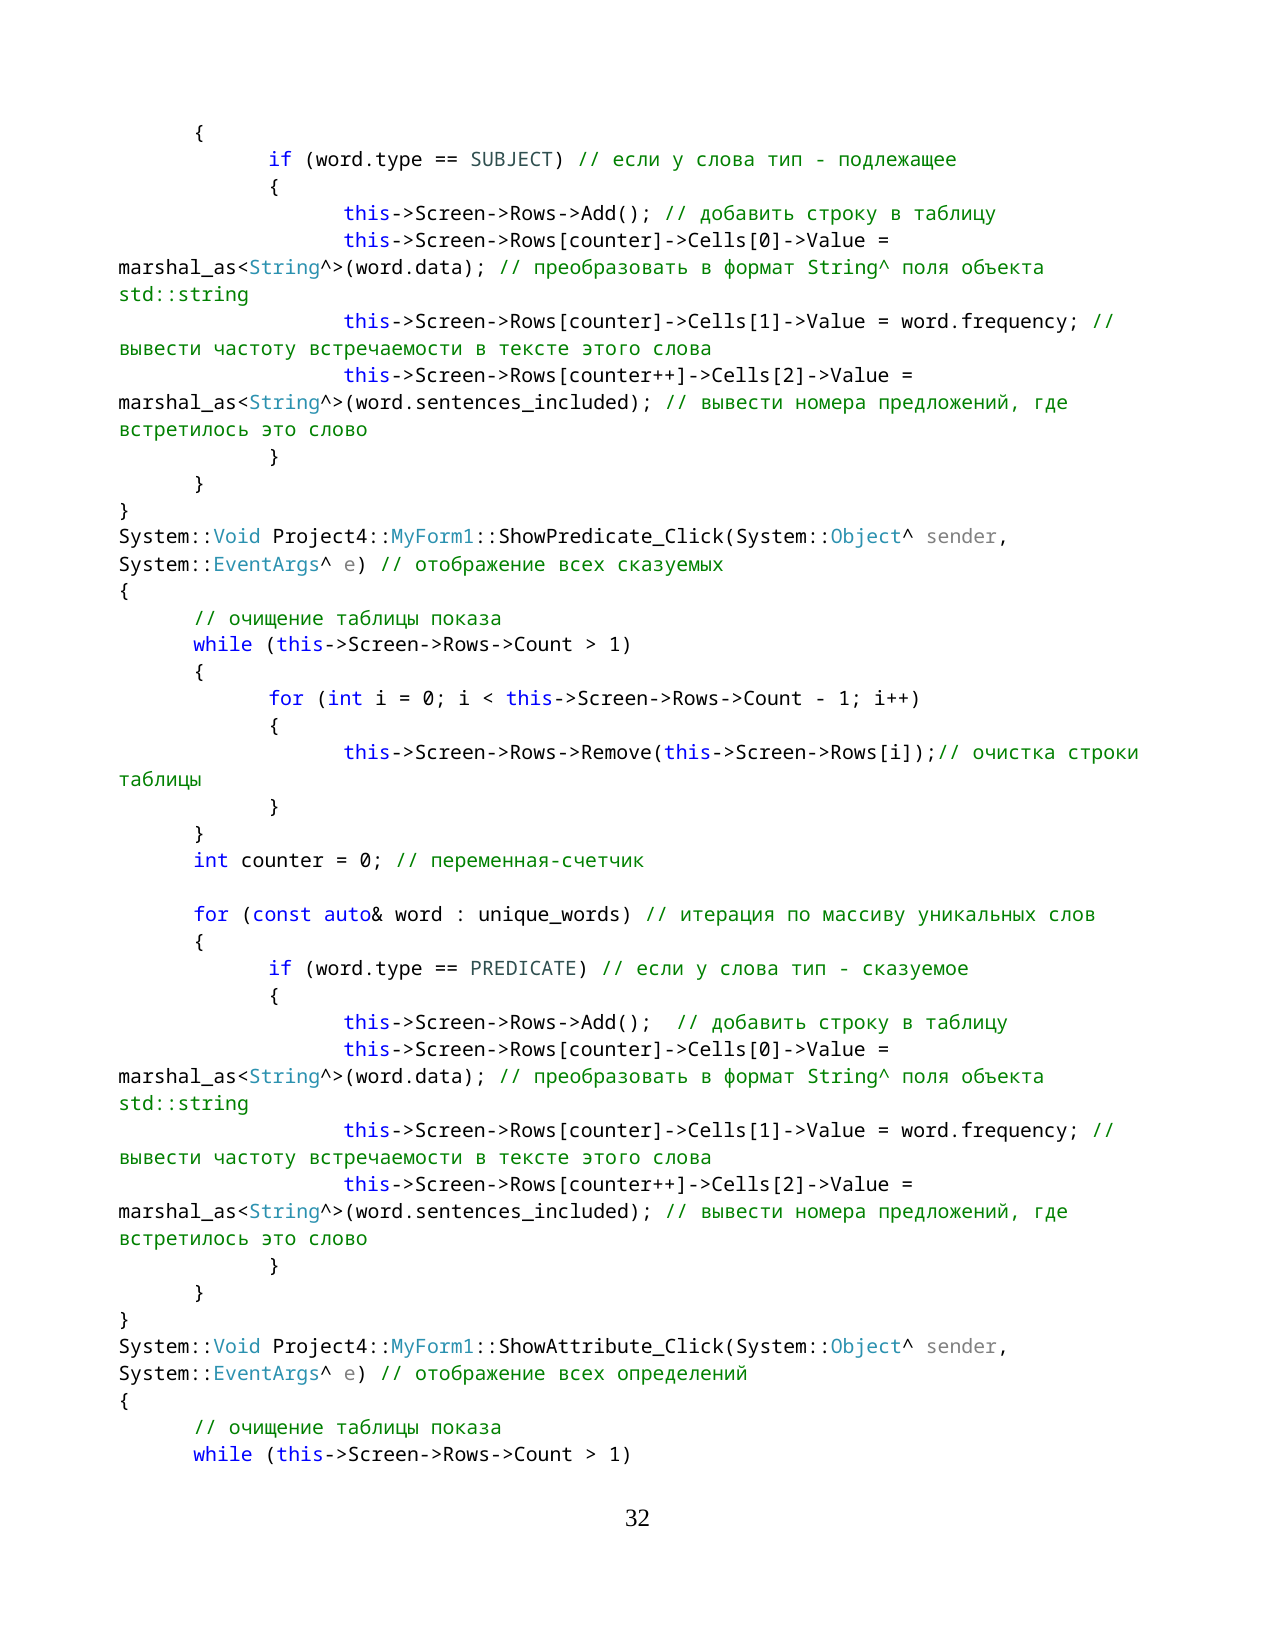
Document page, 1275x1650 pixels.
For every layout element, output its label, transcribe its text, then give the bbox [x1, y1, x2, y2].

text this->Screen->Rows[counter]->Cells[1]->Value = word.frequency; // вывести частоту встречаемости в тексте этого слова [118, 307, 1157, 361]
text { [118, 981, 1157, 1008]
text { [118, 577, 1157, 604]
text int counter = 0; // переменная-счетчик [118, 847, 1157, 873]
text } [118, 793, 1157, 819]
text // очищение таблицы показа [118, 1413, 1157, 1440]
text { [118, 172, 1157, 199]
text } [118, 1305, 1157, 1332]
text } [118, 819, 1157, 847]
text this->Screen->Rows[counter]->Cells[0]->Value = marshal_as<String^>(word.data); // преобразовать в формат String^ поля объекта std::string [118, 226, 1157, 307]
text while (this->Screen->Rows->Count > 1) [118, 1440, 1157, 1467]
text this->Screen->Rows->Remove(this->Screen->Rows[i]);// очистка строки таблицы [118, 739, 1157, 793]
text } [118, 1278, 1157, 1305]
text { [118, 927, 1157, 954]
text } [118, 469, 1157, 496]
text this->Screen->Rows[counter]->Cells[1]->Value = word.frequency; // вывести частоту встречаемости в тексте этого слова [118, 1116, 1157, 1170]
text } [118, 1251, 1157, 1278]
text // очищение таблицы показа [118, 604, 1157, 631]
text this->Screen->Rows->Add(); // добавить строку в таблицу [118, 1008, 1157, 1035]
text for (const auto& word : unique_words) // итерация по массиву уникальных слов [118, 901, 1157, 927]
text this->Screen->Rows[counter++]->Cells[2]->Value = marshal_as<String^>(word.sentences_included); // вывести номера предложений, где встретилось это слово [118, 361, 1157, 442]
text this->Screen->Rows[counter]->Cells[0]->Value = marshal_as<String^>(word.data); // преобразовать в формат String^ поля объекта std::string [118, 1035, 1157, 1116]
text { [118, 118, 1157, 145]
text this->Screen->Rows[counter++]->Cells[2]->Value = marshal_as<String^>(word.sentences_included); // вывести номера предложений, где встретилось это слово [118, 1170, 1157, 1251]
text { [118, 712, 1157, 739]
text System::Void Project4::MyForm1::ShowPredicate_Click(System::Object^ sender, System::EventArgs^ e) // отображение всех сказуемых [118, 523, 1157, 577]
text if (word.type == PREDICATE) // если у слова тип - сказуемое [118, 954, 1157, 981]
text System::Void Project4::MyForm1::ShowAttribute_Click(System::Object^ sender, System::EventArgs^ e) // отображение всех определений [118, 1332, 1157, 1386]
text this->Screen->Rows->Add(); // добавить строку в таблицу [118, 199, 1157, 226]
text if (word.type == SUBJECT) // если у слова тип - подлежащее [118, 145, 1157, 172]
text while (this->Screen->Rows->Count > 1) [118, 631, 1157, 658]
text } [118, 442, 1157, 469]
text { [118, 658, 1157, 685]
text } [118, 496, 1157, 523]
text for (int i = 0; i < this->Screen->Rows->Count - 1; i++) [118, 685, 1157, 712]
text { [118, 1386, 1157, 1413]
